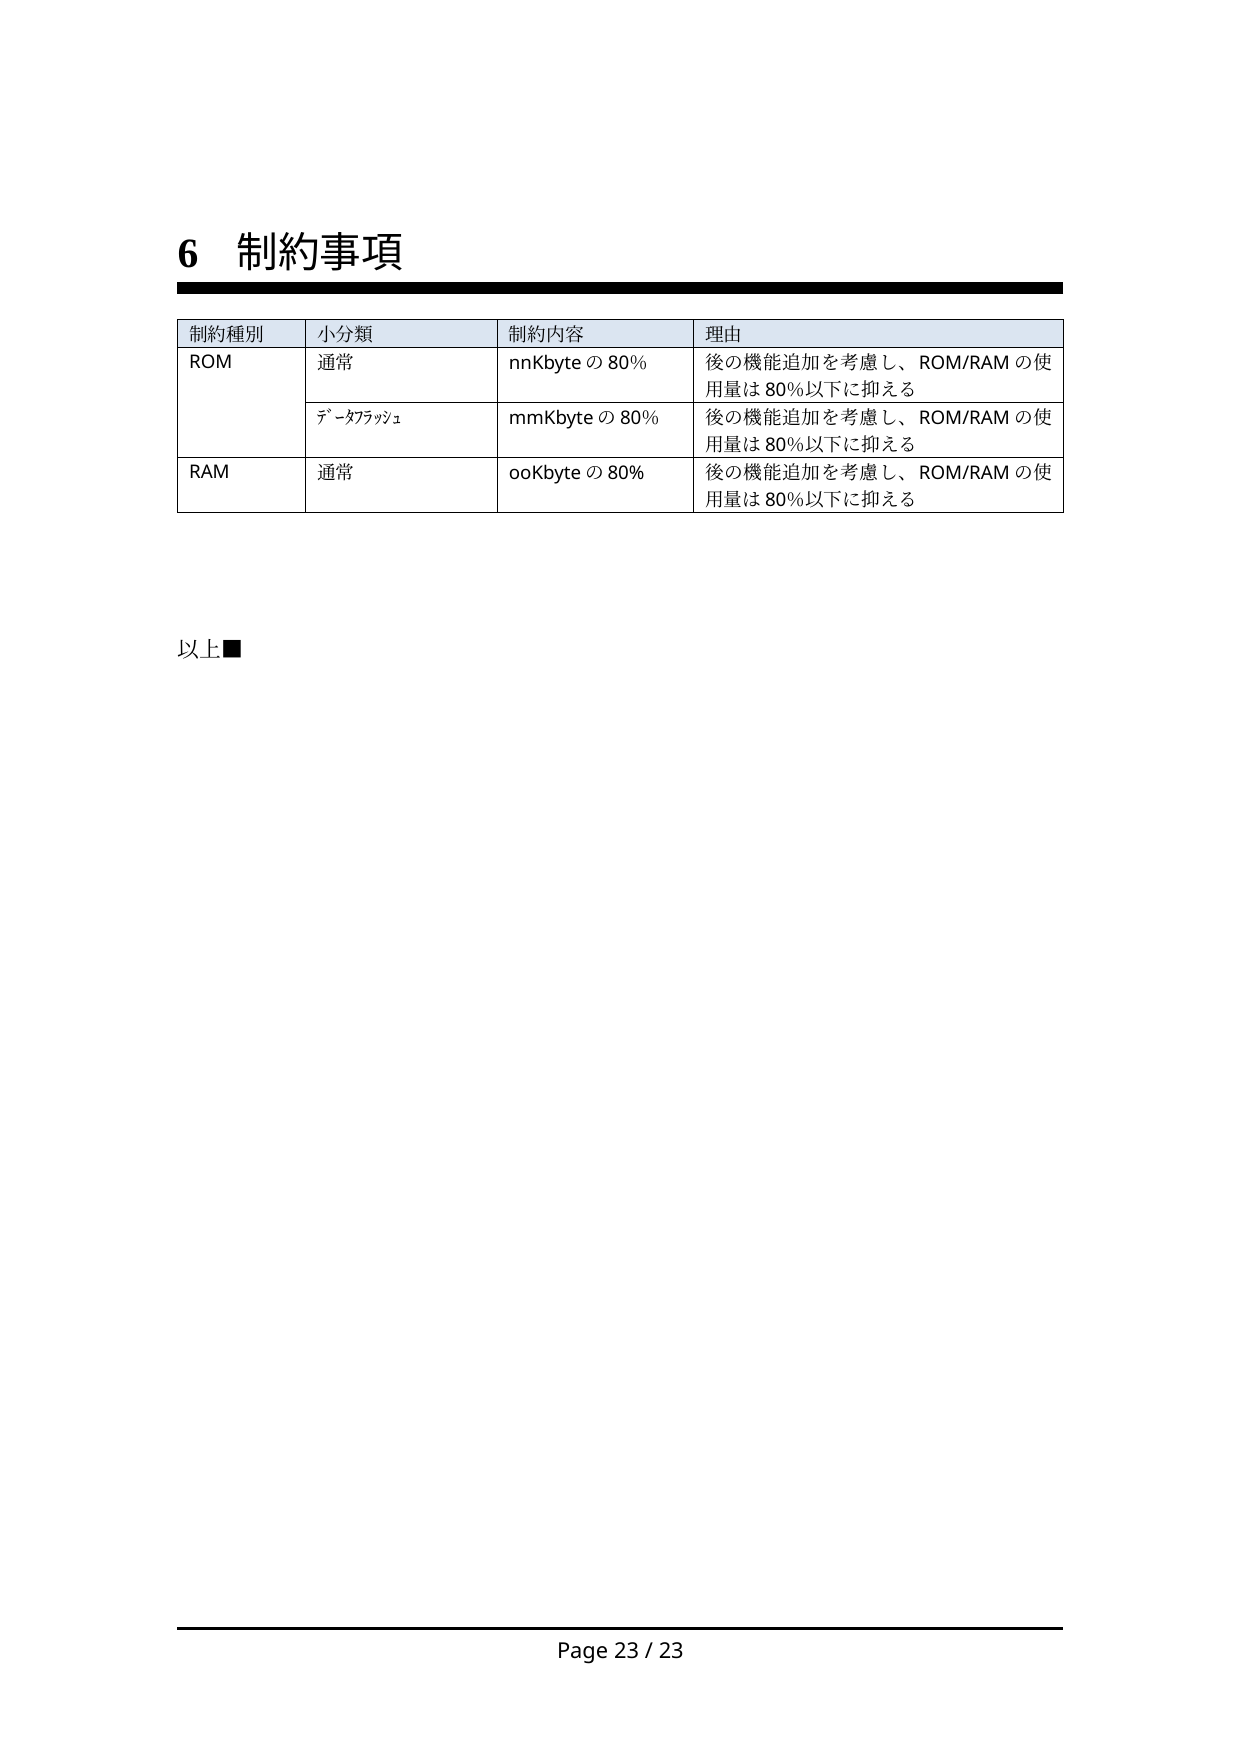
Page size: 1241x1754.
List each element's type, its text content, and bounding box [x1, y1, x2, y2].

table_cell ﾃﾞｰﾀﾌﾗｯｼｭ [306, 403, 497, 457]
table_cell mmKbyteの80％ [498, 403, 693, 457]
table_cell 後の機能追加を考慮し、ROM/RAMの使用量は80％以下に抑える [694, 458, 1063, 512]
table_cell nnKbyteの80％ [498, 348, 693, 402]
table_header 制約内容 [498, 320, 693, 347]
table_cell 後の機能追加を考慮し、ROM/RAMの使用量は80％以下に抑える [694, 348, 1063, 402]
table_header 小分類 [306, 320, 497, 347]
table_cell ROM [178, 348, 305, 402]
subtitle 制約事項 [177, 219, 1063, 282]
table_cell 後の機能追加を考慮し、ROM/RAMの使用量は80％以下に抑える [694, 403, 1063, 457]
table_cell 通常 [306, 348, 497, 402]
table_header 理由 [694, 320, 1063, 347]
table_cell RAM [178, 458, 305, 512]
table_cell ooKbyteの80% [498, 458, 693, 512]
table_cell 通常 [306, 458, 497, 512]
text 以上■ [177, 632, 1063, 664]
table_cell [178, 402, 305, 457]
table_header 制約種別 [178, 320, 305, 347]
